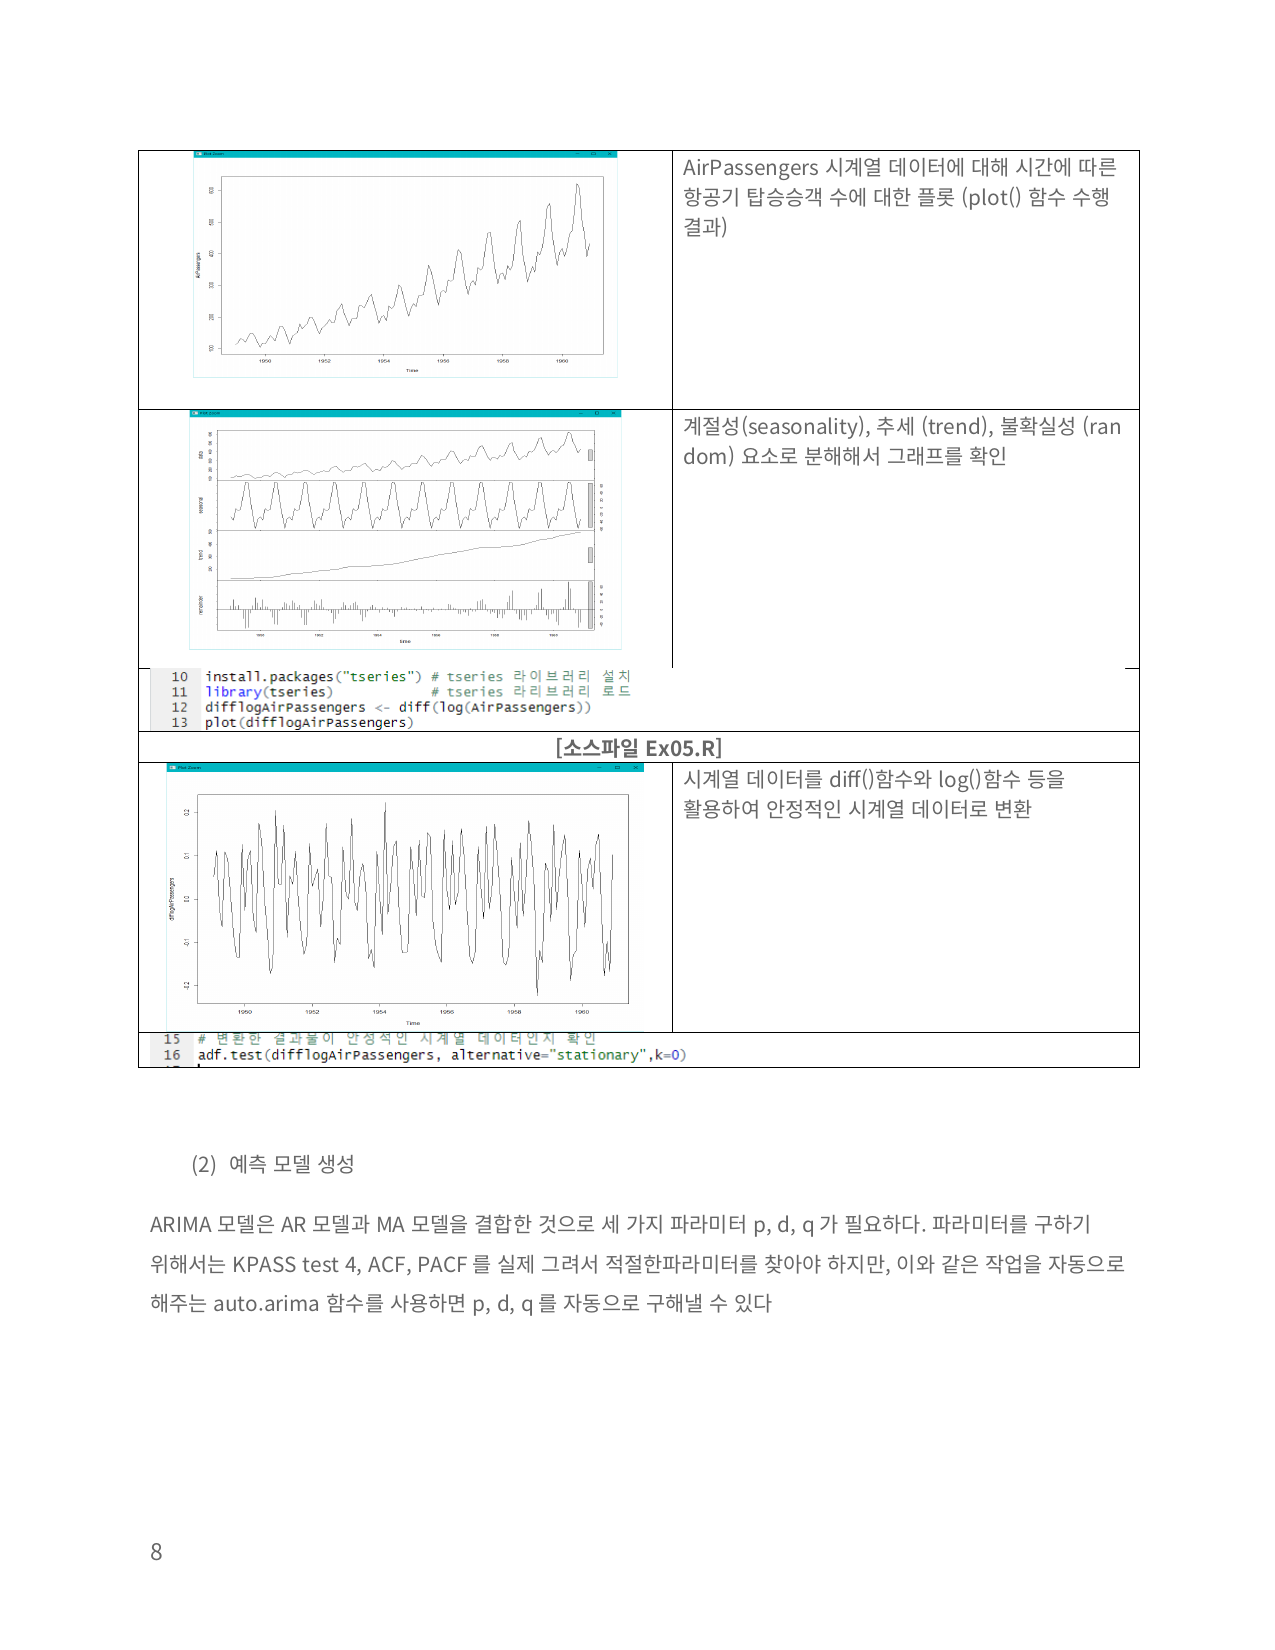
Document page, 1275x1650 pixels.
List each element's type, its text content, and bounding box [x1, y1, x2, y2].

picture [189, 410, 622, 650]
picture [150, 668, 1125, 731]
picture [193, 151, 618, 378]
table_cell AirPassengers 시계열 데이터에 대해 시간에 따른 항공기 탑승승객 수에 대한 플롯 (plot() 함수 수행 결과) [673, 151, 1139, 409]
picture [166, 763, 644, 1032]
table_cell [139, 410, 672, 668]
table_cell [139, 1033, 150, 1067]
list 예측 모델 생성 [192, 1148, 1125, 1179]
text ARIMA 모델은 AR 모델과 MA 모델을 결합한 것으로 세 가지 파라미터 p, d, q가 필요하다. 파라미터를 구하기 위해서는 KPASS test 4, ACF, PACF를 실제 그려서 적절한파라미터를 찾아야 하지만, 이와 같은 작업을 자동으로 해주는 auto.arima 함수를 사용하면 p, d, q를 자동으로 구해낼 수 있다 [150, 1209, 1125, 1317]
table_cell [139, 151, 672, 409]
picture [150, 1033, 1125, 1067]
table_cell [139, 669, 150, 731]
table_cell [139, 763, 166, 1032]
table_cell [1125, 1033, 1139, 1067]
table_cell [1125, 669, 1139, 731]
table_cell [644, 763, 672, 1032]
table_cell [소스파일 Ex05.R] [139, 732, 1139, 762]
table_cell 계절성(seasonality), 추세 (trend), 불확실성 (random) 요소로 분해해서 그래프를 확인 [673, 410, 1139, 668]
table_cell 시계열 데이터를 diff()함수와 log()함수 등을 활용하여 안정적인 시계열 데이터로 변환 [673, 763, 1139, 1032]
